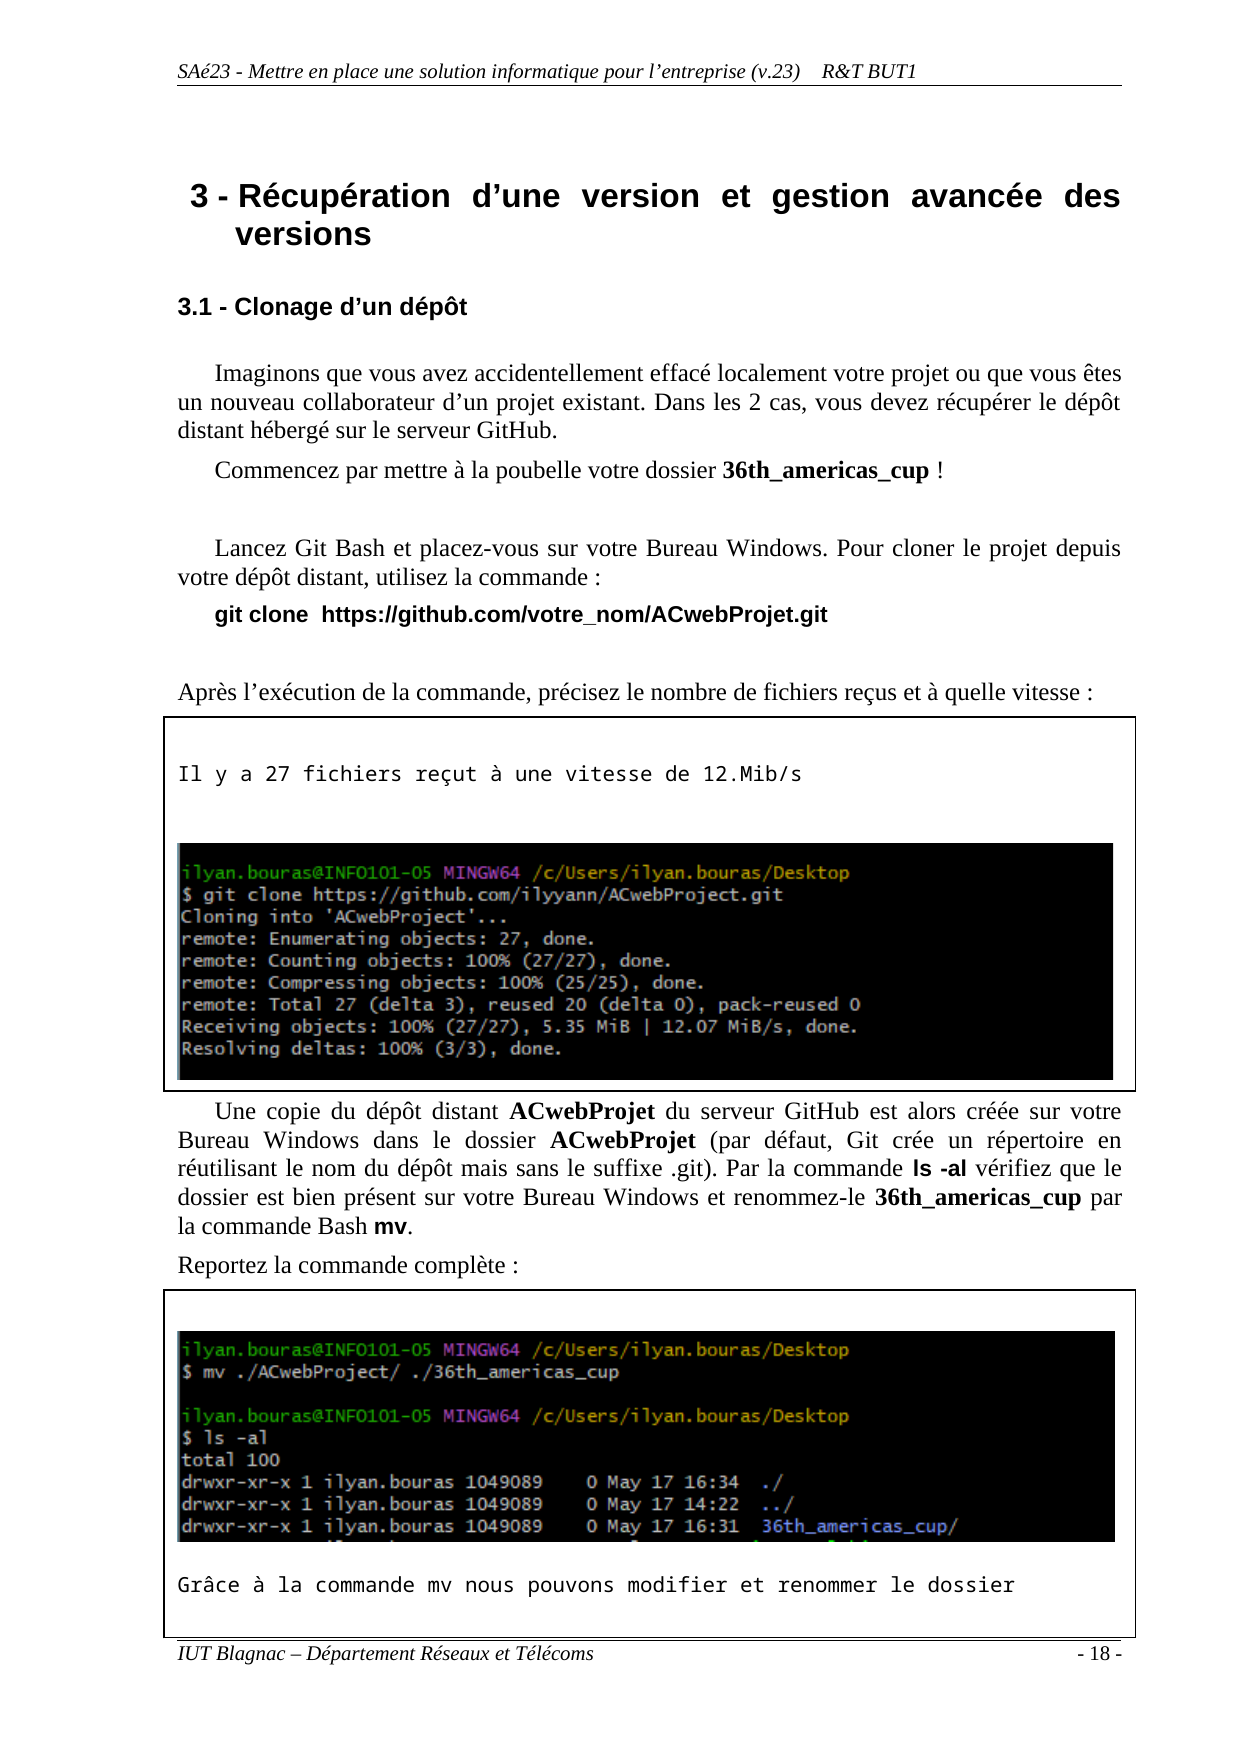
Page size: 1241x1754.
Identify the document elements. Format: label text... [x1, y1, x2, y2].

subtitle Récupération d’une version et gestion avancée des versions [190, 176, 1122, 253]
text Reportez la commande complète : [177, 1250, 1122, 1279]
text Imaginons que vous avez accidentellement effacé localement votre projet ou que vous êtes un nouveau collaborateur d’un projet existant. Dans les 2 cas, vous devez récupérer le dépôt distant hébergé sur le serveur GitHub. [177, 358, 1122, 444]
text Commencez par mettre à la poubelle votre dossier 36th_americas_cup ! [177, 455, 1122, 483]
text Une copie du dépôt distant ACwebProjet du serveur GitHub est alors créée sur votre Bureau Windows dans le dossier ACwebProjet (par défaut, Git crée un répertoire en réutilisant le nom du dépôt mais sans le suffixe .git). Par la commande ls -al vérifiez que le dossier est bien présent sur votre Bureau Windows et renommez-le 36th_americas_cup par la commande Bash mv. [177, 1096, 1122, 1240]
text Lancez Git Bash et placez-vous sur votre Bureau Windows. Pour cloner le projet depuis votre dépôt distant, utilisez la commande : [177, 533, 1122, 591]
picture [177, 843, 1114, 1080]
subtitle Clonage d’un dépôt [177, 292, 1122, 321]
picture [177, 1331, 1115, 1542]
text Grâce à la commande mv nous pouvons modifier et renommer le dossier [177, 1570, 1122, 1598]
text Il y a 27 fichiers reçut à une vitesse de 12.Mib/s [177, 759, 1122, 787]
text git clone https://github.com/votre_nom/ACwebProjet.git [177, 601, 1122, 627]
text Après l’exécution de la commande, précisez le nombre de fichiers reçus et à quelle vitesse : [177, 677, 1122, 706]
